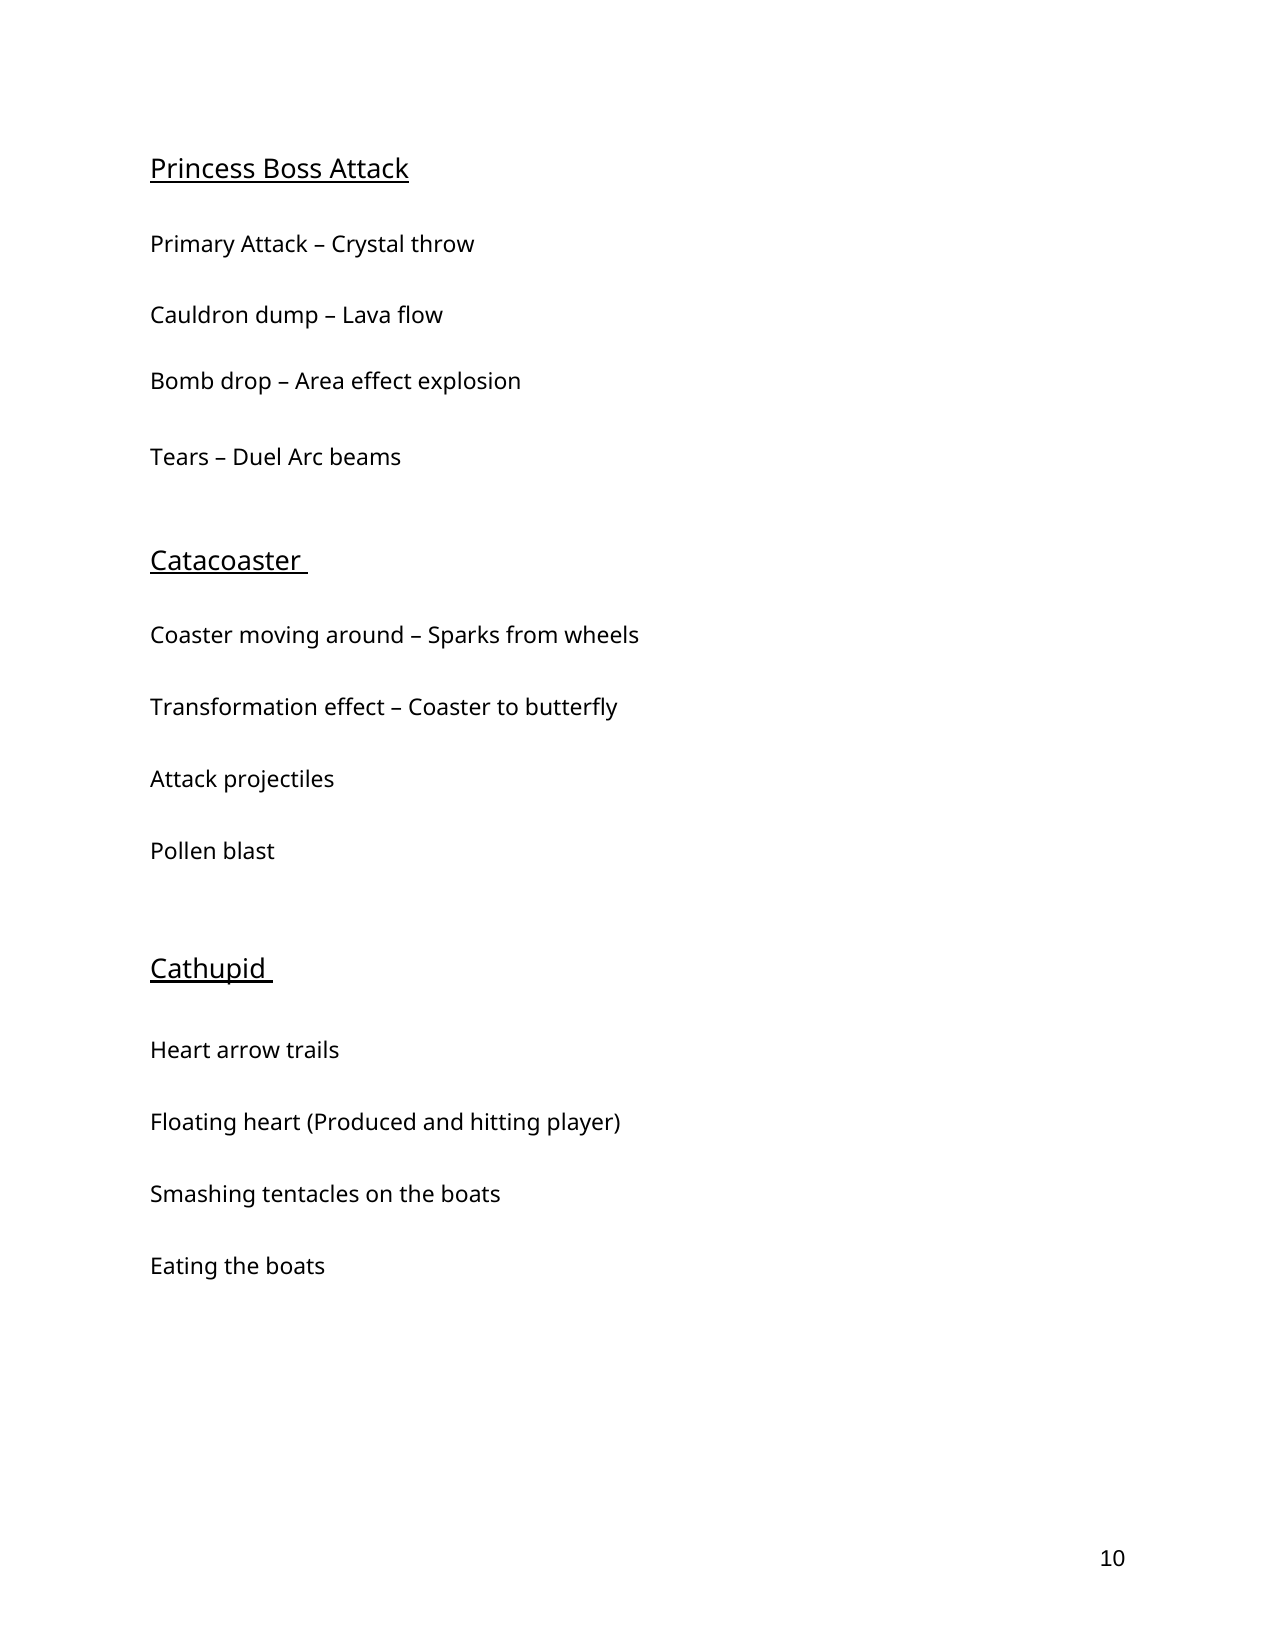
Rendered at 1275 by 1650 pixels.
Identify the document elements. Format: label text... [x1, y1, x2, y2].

text Pollen blast [150, 835, 1125, 866]
text Coaster moving around – Sparks from wheels [150, 619, 1125, 651]
text Smashing tentacles on the boats [150, 1178, 1125, 1209]
text Catacoaster [150, 541, 1125, 578]
text Heart arrow trails [150, 1034, 1125, 1065]
text Eating the boats [150, 1250, 1125, 1281]
text Bomb drop – Area effect explosion Tears – Duel Arc beams [150, 365, 1125, 473]
text Floating heart (Produced and hitting player) [150, 1106, 1125, 1137]
text Cathupid [150, 949, 1125, 986]
text Princess Boss Attack Primary Attack – Crystal throw Cauldron dump – Lava flow [150, 150, 1125, 361]
text Transformation effect – Coaster to butterfly [150, 691, 1125, 722]
text Attack projectiles [150, 763, 1125, 794]
